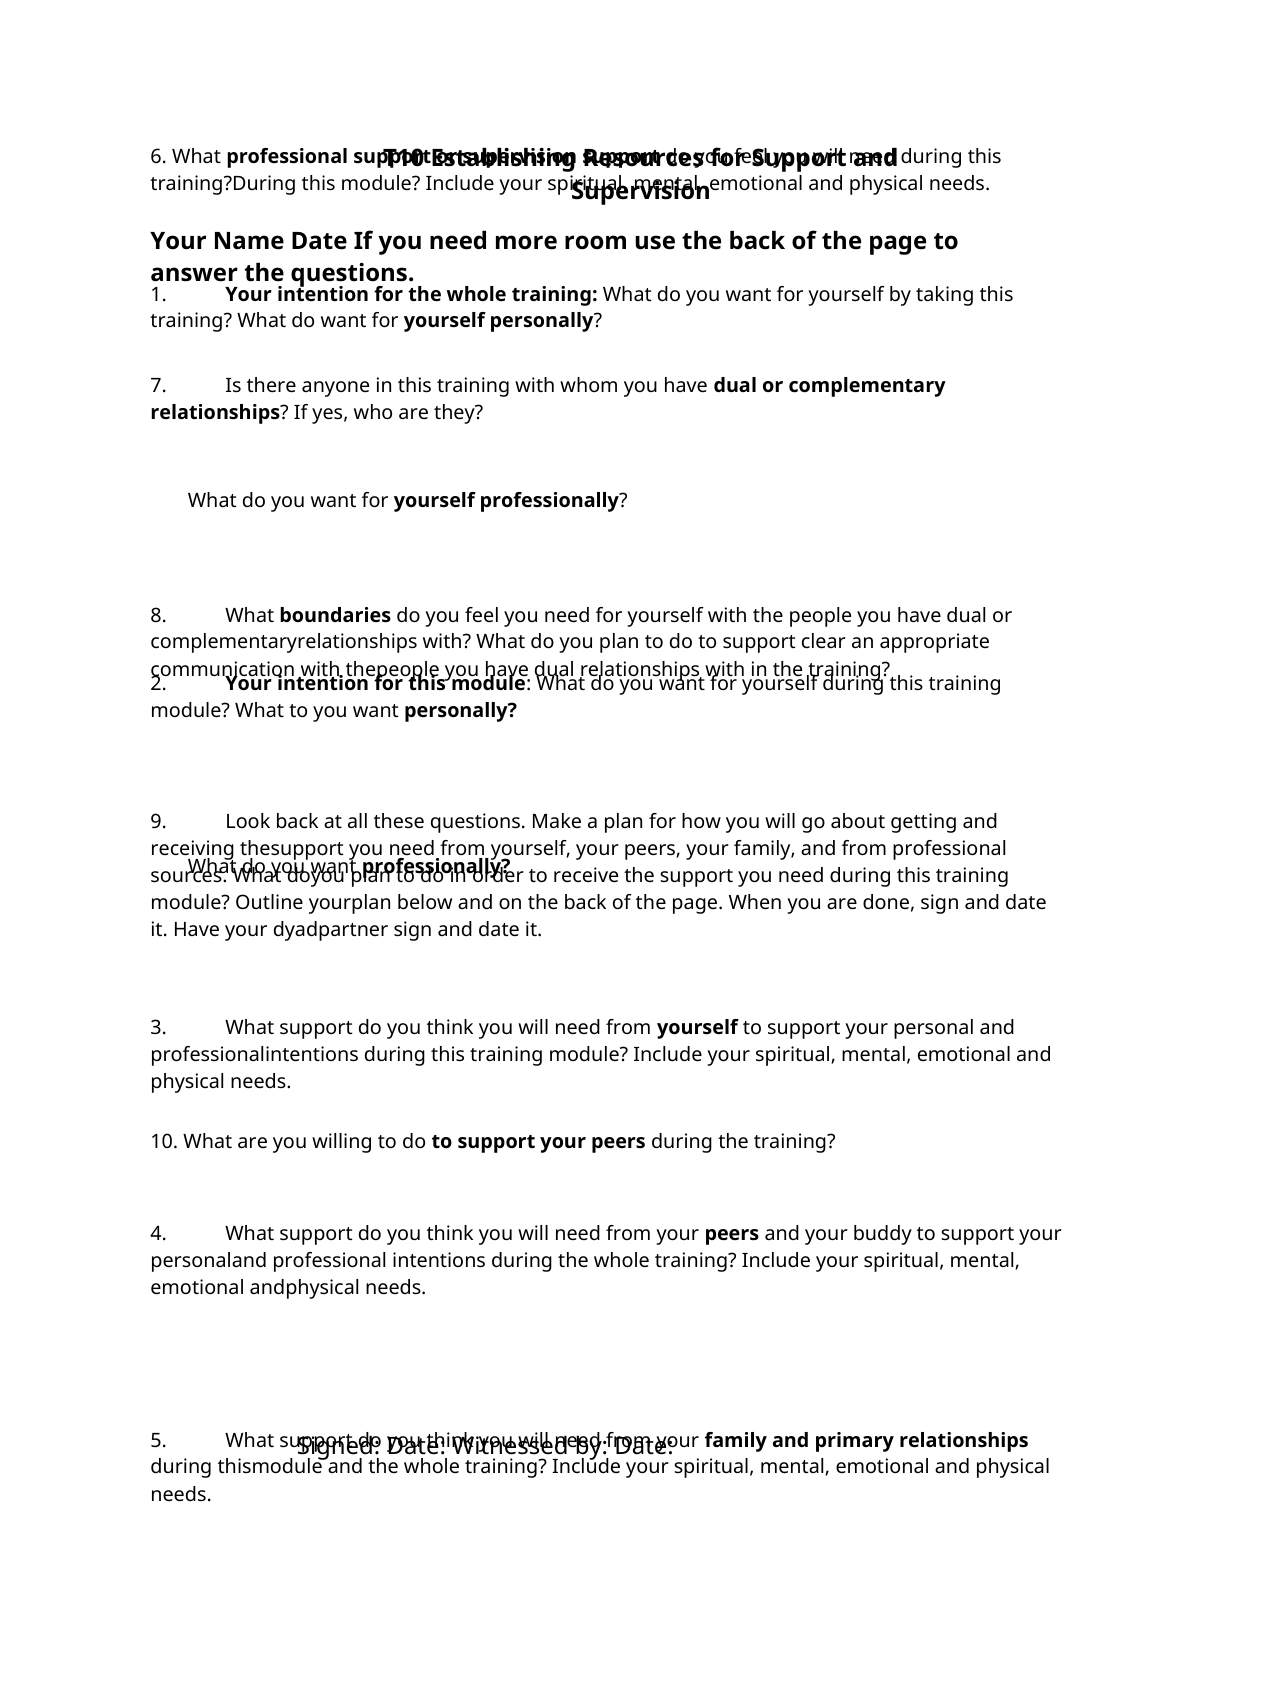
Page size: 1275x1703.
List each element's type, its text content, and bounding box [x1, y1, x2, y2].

text 8. What boundaries do you feel you need for yourself with the people you have dual or complementaryrelationships with? What do you plan to do to support clear an appropriate communication with thepeople you have dual relationships with in the training? [150, 601, 1094, 682]
text 6. What professional support or supervision support do you feel you will need during this training?During this module? Include your spiritual, mental, emotional and physical needs. [150, 142, 1067, 196]
text Signed: Date: Witnessed by: Date: [150, 1379, 821, 1462]
text 1. Your intention for the whole training: What do you want for yourself by taking this training? What do want for yourself personally? [150, 280, 1060, 334]
text What do you want for yourself professionally? [188, 486, 631, 513]
text 7. Is there anyone in this training with whom you have dual or complementary relationships? If yes, who are they? [150, 371, 1083, 425]
text 2. Your intention for this module: What do you want for yourself during this training module? What to you want personally? [150, 682, 1051, 723]
text 4. What support do you think you will need from your peers and your buddy to support your personaland professional intentions during the whole training? Include your spiritual, mental, emotional andphysical needs. [150, 1219, 1088, 1300]
text Your Name Date If you need more room use the back of the page to answer the questions. [150, 223, 974, 280]
text 5. What support do you think you will need from your family and primary relationships during thismodule and the whole training? Include your spiritual, mental, emotional and physical needs. [150, 1426, 1069, 1507]
text 9. Look back at all these questions. Make a plan for how you will go about getting and receiving thesupport you need from yourself, your peers, your family, and from professional sources. What doyou plan to do in order to receive the support you need during this training module? Outline yourplan below and on the back of the page. When you are done, sign and date it. Have your dyadpartner sign and date it. [150, 807, 1064, 942]
text 3. What support do you think you will need from yourself to support your personal and professionalintentions during this training module? Include your spiritual, mental, emotional and physical needs. [150, 1013, 1097, 1094]
text 10. What are you willing to do to support your peers during the training? [150, 1128, 919, 1155]
